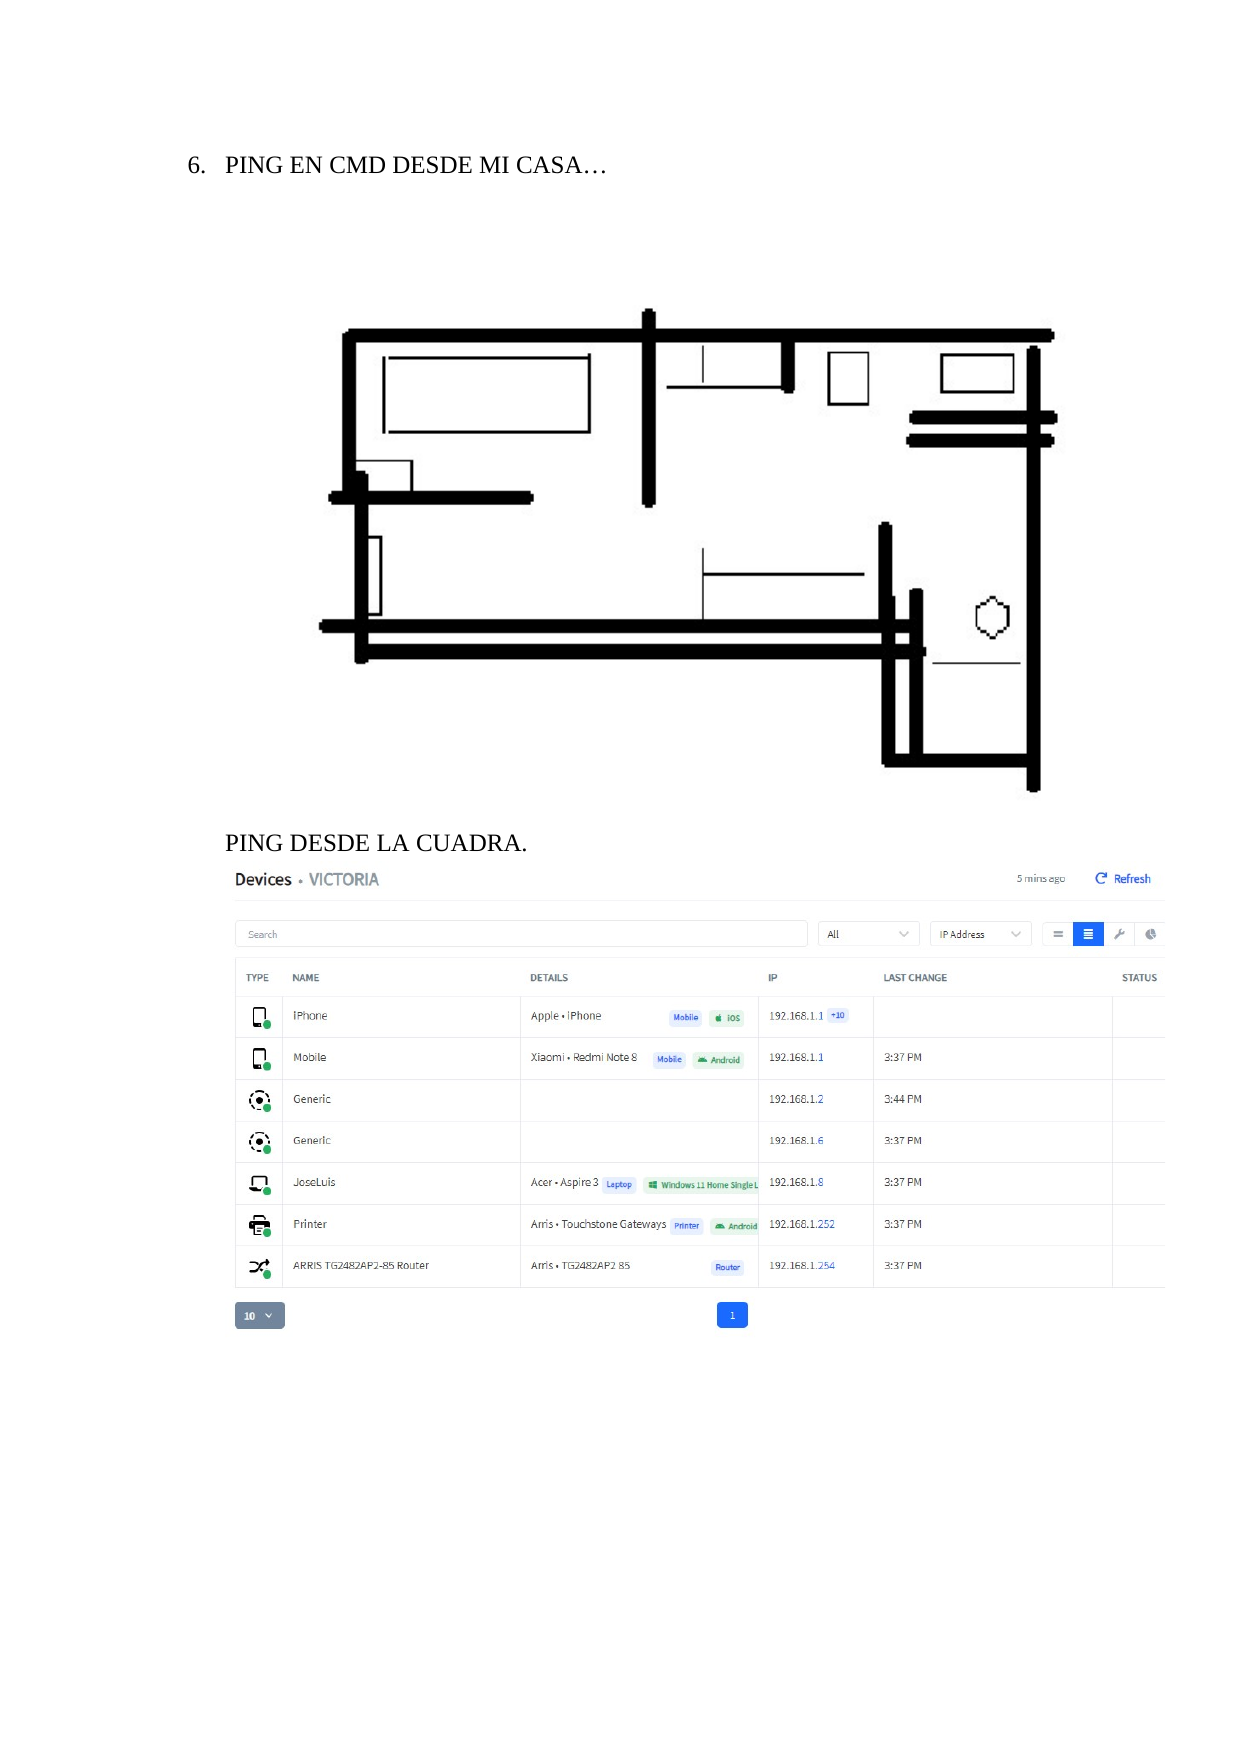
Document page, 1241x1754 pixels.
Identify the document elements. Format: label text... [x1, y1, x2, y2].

picture [225, 861, 1166, 1359]
picture [225, 182, 1166, 825]
text PING DESDE LA CUADRA. [225, 828, 1090, 857]
